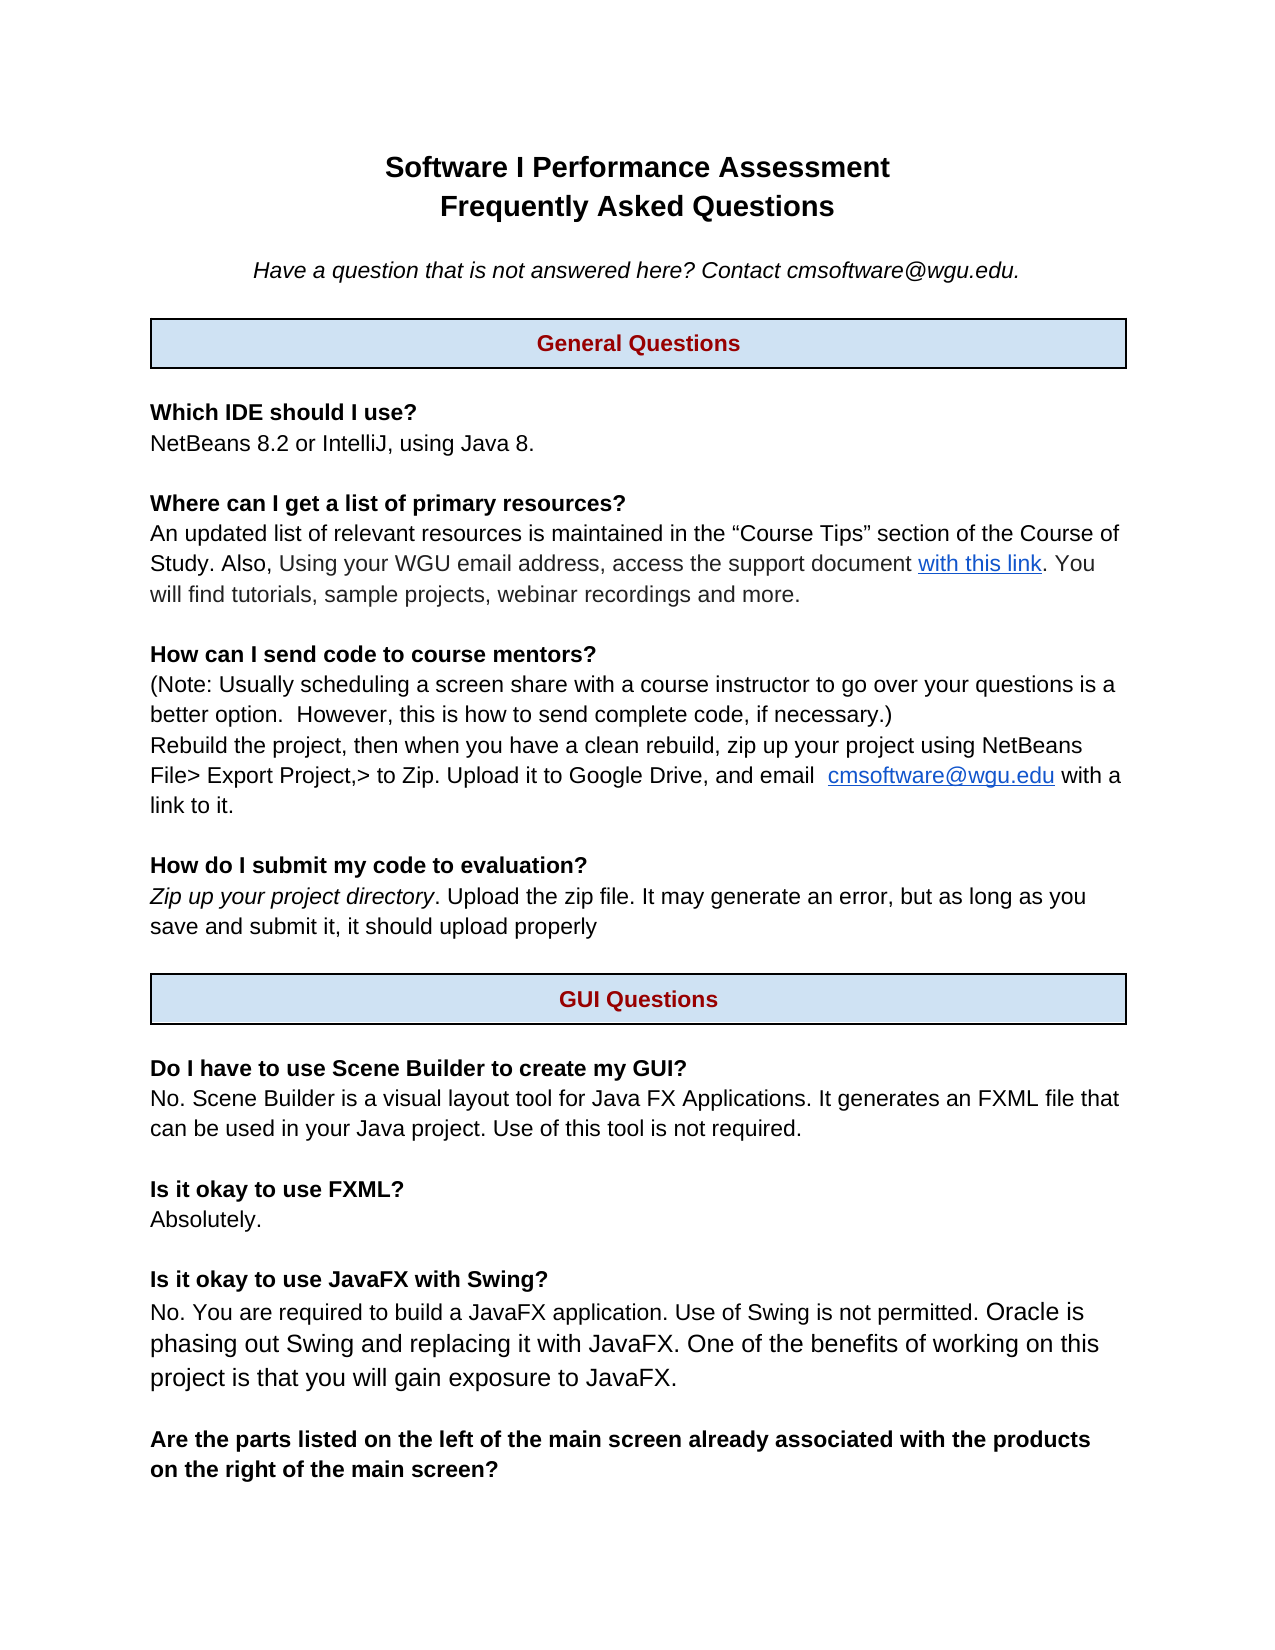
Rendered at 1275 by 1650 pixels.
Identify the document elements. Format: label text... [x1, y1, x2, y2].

text An updated list of relevant resources is maintained in the “Course Tips” section of the Course of Study. Also, Using your WGU email address, access the support document with this link. You will find tutorials, sample projects, webinar recordings and more. [150, 520, 1125, 607]
text Have a question that is not answered here? Contact cmsoftware@wgu.edu. [150, 257, 1125, 284]
text Are the parts listed on the left of the main screen already associated with the products on the right of the main screen? [150, 1426, 1125, 1482]
text Rebuild the project, then when you have a clean rebuild, zip up your project using NetBeans File> Export Project,> to Zip. Upload it to Google Drive, and email cmsoftware@wgu.edu with a link to it. [150, 732, 1125, 818]
text Frequently Asked Questions [150, 188, 1125, 222]
text Do I have to use Scene Builder to create my GUI? [150, 1055, 1125, 1081]
table_header GUI Questions [152, 975, 1125, 1022]
text NetBeans 8.2 or IntelliJ, using Java 8. [150, 429, 1125, 456]
text Is it okay to use FXML? [150, 1176, 1125, 1202]
text No. You are required to build a JavaFX application. Use of Swing is not permitted. Oracle is phasing out Swing and replacing it with JavaFX. One of the benefits of working on this project is that you will gain exposure to JavaFX. [150, 1296, 1125, 1391]
text (Note: Usually scheduling a screen share with a course instructor to go over your questions is a better option. However, this is how to send complete code, if necessary.) [150, 671, 1125, 728]
text No. Scene Builder is a visual layout tool for Java FX Applications. It generates an FXML file that can be used in your Java project. Use of this tool is not required. [150, 1085, 1125, 1142]
text Software I Performance Assessment [150, 150, 1125, 183]
text Which IDE should I use? [150, 399, 1125, 426]
text Is it okay to use JavaFX with Swing? [150, 1266, 1125, 1293]
table_header General Questions [152, 320, 1125, 367]
text How can I send code to course mentors? [150, 641, 1125, 667]
text Absolutely. [150, 1206, 1125, 1232]
text Where can I get a list of primary resources? [150, 490, 1125, 516]
text How do I submit my code to evaluation? [150, 852, 1125, 879]
text Zip up your project directory. Upload the zip file. It may generate an error, but as long as you save and submit it, it should upload properly [150, 883, 1125, 939]
